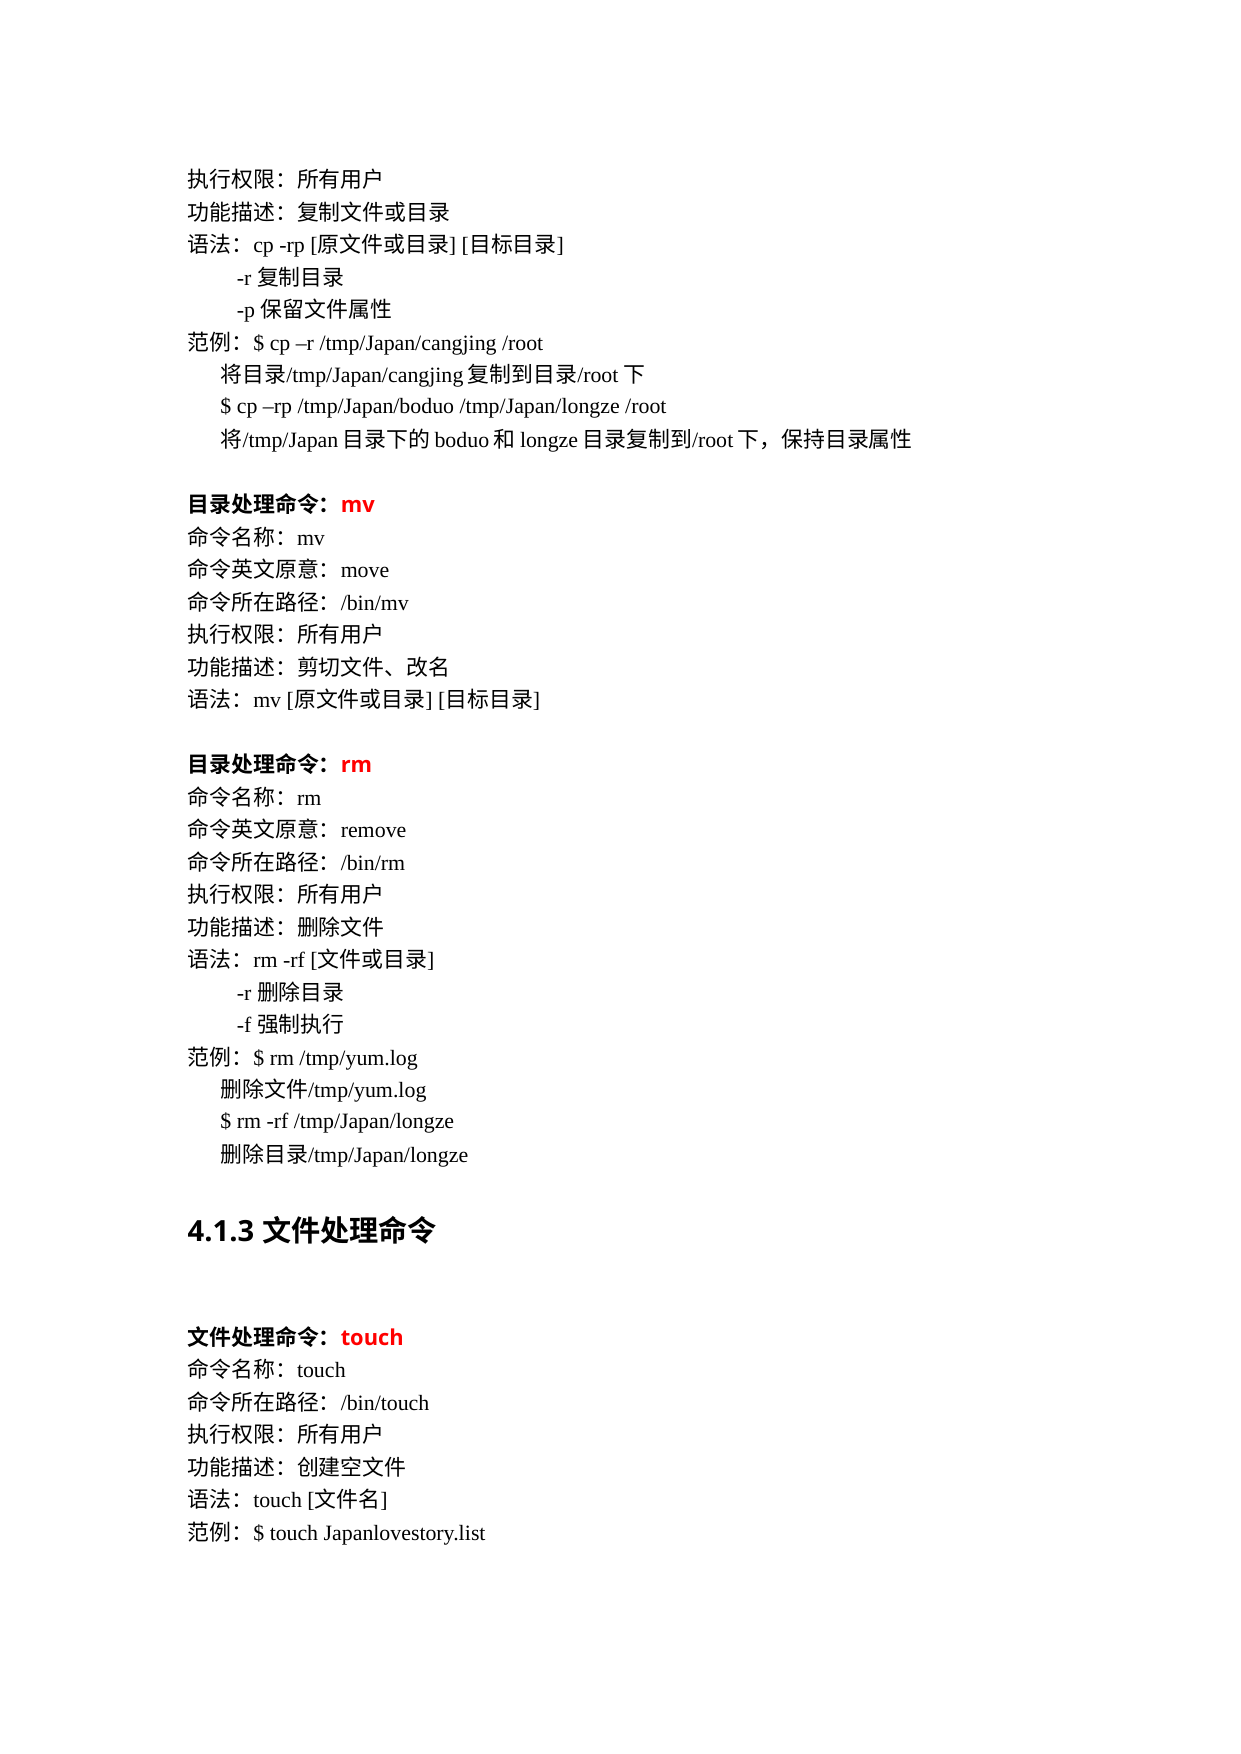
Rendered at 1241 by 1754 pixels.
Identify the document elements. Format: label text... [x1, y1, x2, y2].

text 命令名称：rm [187, 779, 1053, 812]
text -f 强制执行 [187, 1007, 1053, 1039]
text 语法：touch [文件名] [187, 1482, 1053, 1514]
text 命令所在路径：/bin/rm [187, 844, 1053, 877]
text 命令名称：touch [187, 1352, 1053, 1384]
text $ rm -rf /tmp/Japan/longze [187, 1104, 1053, 1137]
text -r 复制目录 [187, 259, 1053, 292]
text 范例：$ rm /tmp/yum.log [187, 1039, 1053, 1072]
text 功能描述：复制文件或目录 [187, 194, 1053, 227]
subtitle 目录处理命令：mv [187, 487, 1053, 519]
text 功能描述：剪切文件、改名 [187, 649, 1053, 682]
text 删除目录/tmp/Japan/longze [187, 1137, 1053, 1169]
text -r 删除目录 [187, 974, 1053, 1007]
text 语法：mv [原文件或目录] [目标目录] [187, 682, 1053, 714]
subtitle 目录处理命令：rm [187, 747, 1053, 779]
text 命令所在路径：/bin/mv [187, 584, 1053, 617]
text 将目录/tmp/Japan/cangjing复制到目录/root下 [187, 357, 1053, 389]
text 将/tmp/Japan目录下的boduo和longze目录复制到/root下，保持目录属性 [187, 422, 1053, 454]
text -p 保留文件属性 [187, 292, 1053, 324]
subtitle 4.1.3 文件处理命令 [187, 1197, 1053, 1262]
text 功能描述：创建空文件 [187, 1449, 1053, 1482]
text 执行权限：所有用户 [187, 1417, 1053, 1449]
text 命令英文原意：move [187, 552, 1053, 584]
text 语法：rm -rf [文件或目录] [187, 942, 1053, 974]
text 语法：cp -rp [原文件或目录] [目标目录] [187, 227, 1053, 259]
text 执行权限：所有用户 [187, 877, 1053, 909]
text $ cp –rp /tmp/Japan/boduo /tmp/Japan/longze /root [187, 389, 1053, 422]
text 删除文件/tmp/yum.log [187, 1072, 1053, 1104]
subtitle 文件处理命令：touch [187, 1319, 1053, 1352]
text 命令英文原意：remove [187, 812, 1053, 844]
text 功能描述：删除文件 [187, 909, 1053, 942]
text 范例：$ cp –r /tmp/Japan/cangjing /root [187, 324, 1053, 357]
text 命令名称：mv [187, 519, 1053, 552]
text 范例：$ touch Japanlovestory.list [187, 1514, 1053, 1547]
text 执行权限：所有用户 [187, 617, 1053, 649]
text 命令所在路径：/bin/touch [187, 1384, 1053, 1417]
text 执行权限：所有用户 [187, 162, 1053, 194]
